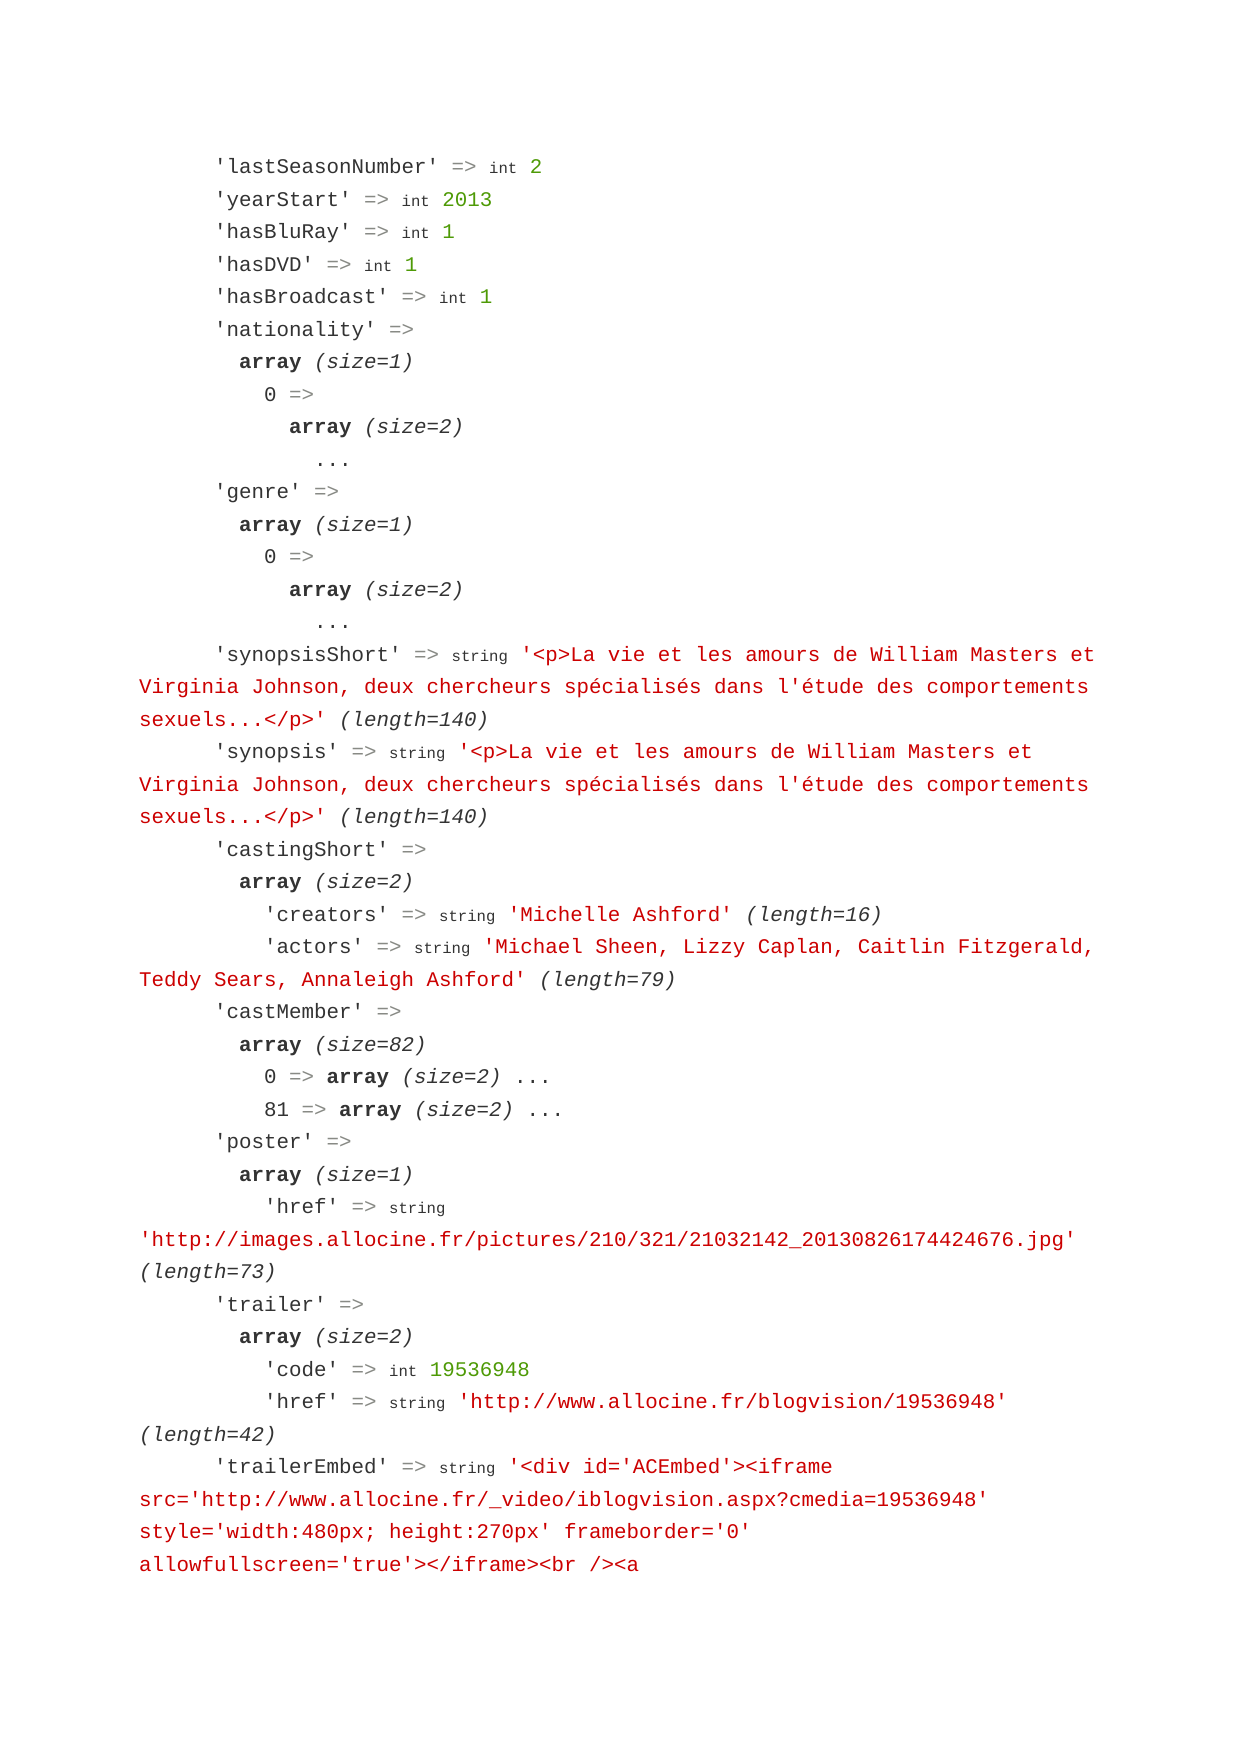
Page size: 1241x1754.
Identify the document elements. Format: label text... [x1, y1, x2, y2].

text 81 => array (size=2) ... [139, 1090, 1101, 1123]
text 'castingShort' => [139, 830, 1101, 863]
text array (size=2) [139, 408, 1101, 440]
text 'nationality' => [139, 310, 1101, 343]
text 0 => [139, 538, 1101, 570]
text array (size=1) [139, 505, 1101, 538]
text 'actors' => string 'Michael Sheen, Lizzy Caplan, Caitlin Fitzgerald, Teddy Sears, Annaleigh Ashford' (length=79) [139, 928, 1101, 993]
text 'creators' => string 'Michelle Ashford' (length=16) [139, 895, 1101, 928]
text 'yearStart' => int 2013 [139, 180, 1101, 213]
text array (size=2) [139, 570, 1101, 603]
text array (size=2) [139, 1318, 1101, 1350]
text 'hasDVD' => int 1 [139, 245, 1101, 278]
text 0 => array (size=2) ... [139, 1058, 1101, 1090]
text 'trailer' => [139, 1285, 1101, 1318]
text array (size=1) [139, 1155, 1101, 1188]
text 'lastSeasonNumber' => int 2 [139, 148, 1101, 180]
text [139, 1448, 1101, 1578]
text ... [139, 440, 1101, 473]
text 0 => [139, 375, 1101, 408]
text ... [139, 603, 1101, 635]
text 'genre' => [139, 473, 1101, 505]
text 'code' => int 19536948 [139, 1350, 1101, 1383]
text 'href' => string 'http://www.allocine.fr/blogvision/19536948' (length=42) [139, 1383, 1101, 1448]
text array (size=82) [139, 1025, 1101, 1058]
text 'synopsis' => string '<p>La vie et les amours de William Masters et Virginia Johnson, deux chercheurs spécialisés dans l'étude des comportements sexuels...</p>' (length=140) [139, 733, 1101, 830]
text 'poster' => [139, 1123, 1101, 1155]
text 'href' => string 'http://images.allocine.fr/pictures/210/321/21032142_20130826174424676.jpg' (length=73) [139, 1188, 1101, 1285]
text array (size=2) [139, 863, 1101, 895]
text 'hasBroadcast' => int 1 [139, 278, 1101, 310]
text 'hasBluRay' => int 1 [139, 213, 1101, 245]
text array (size=1) [139, 343, 1101, 375]
text 'synopsisShort' => string '<p>La vie et les amours de William Masters et Virginia Johnson, deux chercheurs spécialisés dans l'étude des comportements sexuels...</p>' (length=140) [139, 635, 1101, 733]
text 'castMember' => [139, 993, 1101, 1025]
